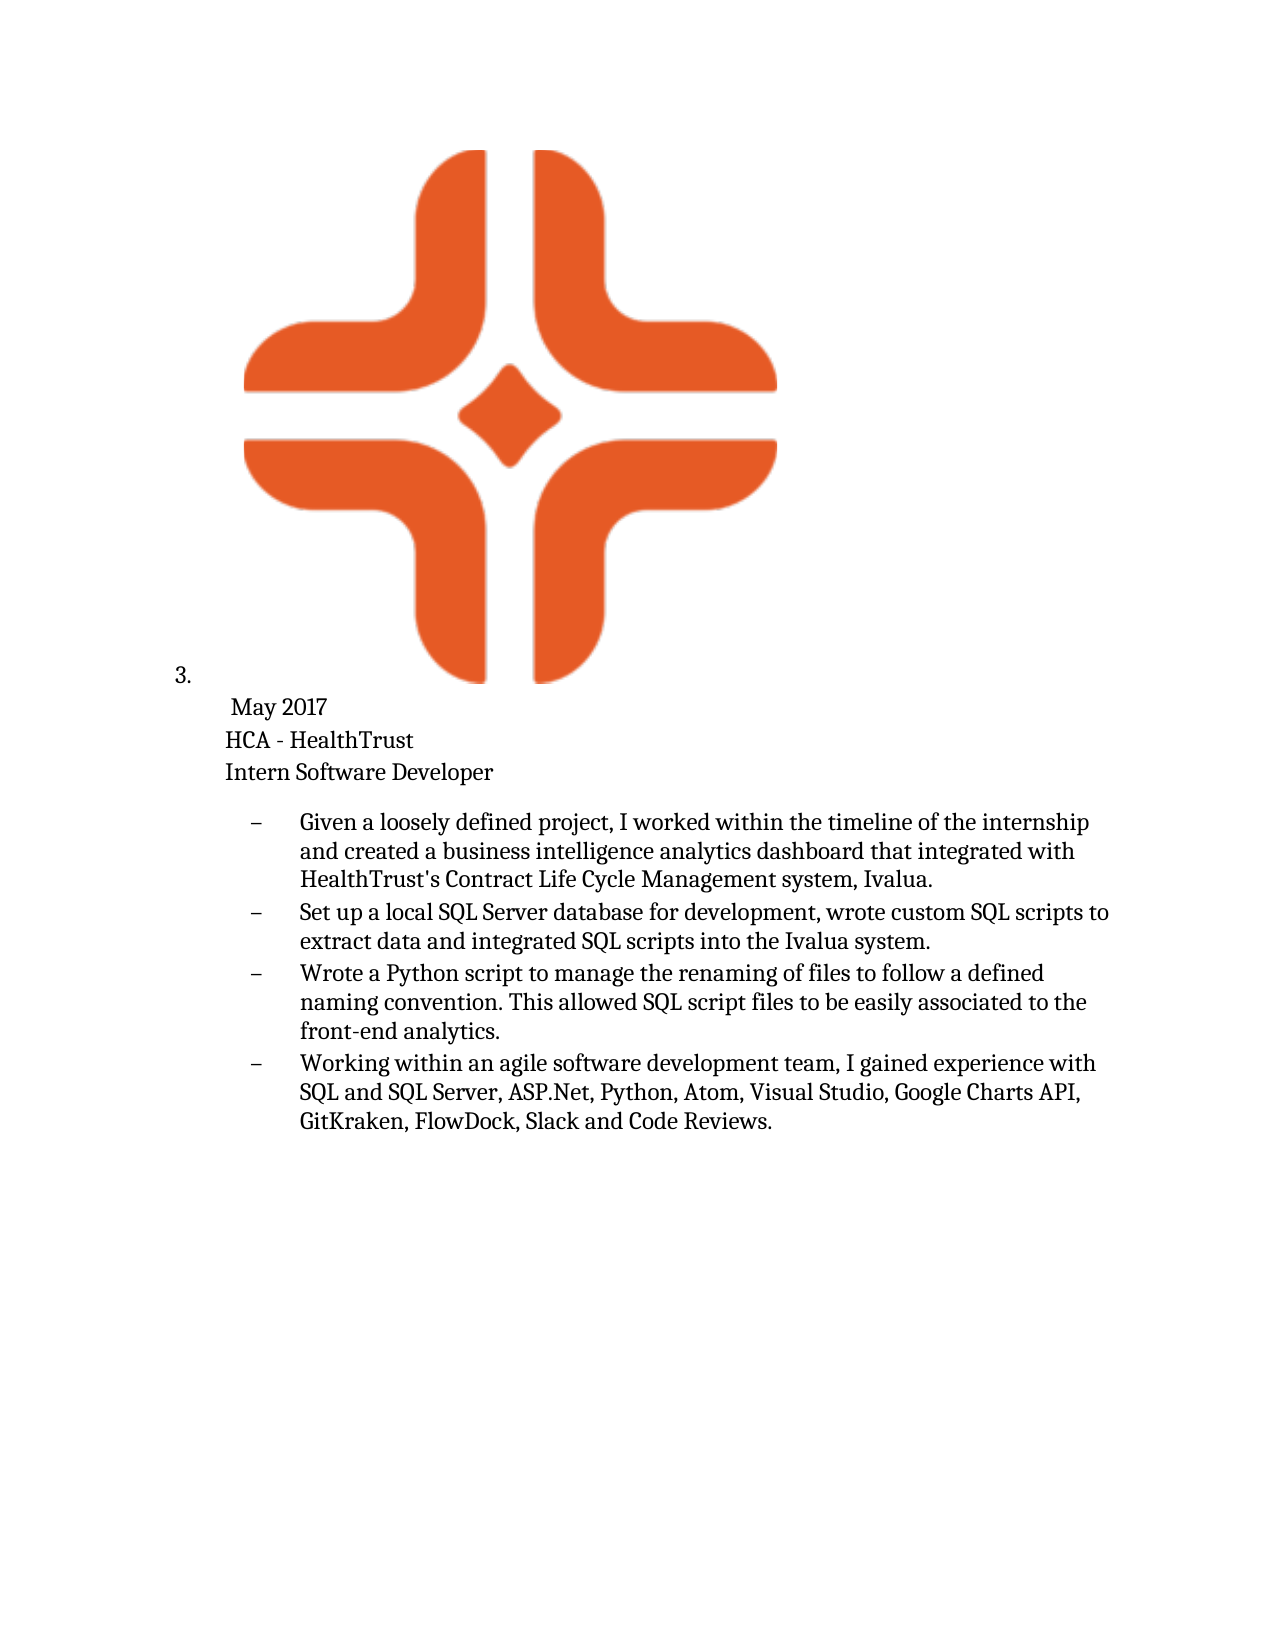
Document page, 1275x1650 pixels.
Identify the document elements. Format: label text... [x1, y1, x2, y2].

list May 2017 [175, 693, 1125, 722]
picture [243, 150, 778, 684]
list HCA - HealthTrust [175, 726, 1125, 754]
list Given a loosely defined project, I worked within the timeline of the internship and created a business intelligence analytics dashboard that integrated with HealthTrust's Contract Life Cycle Management system, Ivalua. [250, 808, 1125, 894]
list Wrote a Python script to manage the renaming of files to follow a defined naming convention. This allowed SQL script files to be easily associated to the front-end analytics. [250, 959, 1125, 1045]
list Set up a local SQL Server database for development, wrote custom SQL scripts to extract data and integrated SQL scripts into the Ivalua system. [250, 898, 1125, 955]
list Intern Software Developer [175, 758, 1125, 787]
list Working within an agile software development team, I gained experience with SQL and SQL Server, ASP.Net, Python, Atom, Visual Studio, Google Charts API, GitKraken, FlowDock, Slack and Code Reviews. [250, 1049, 1125, 1135]
